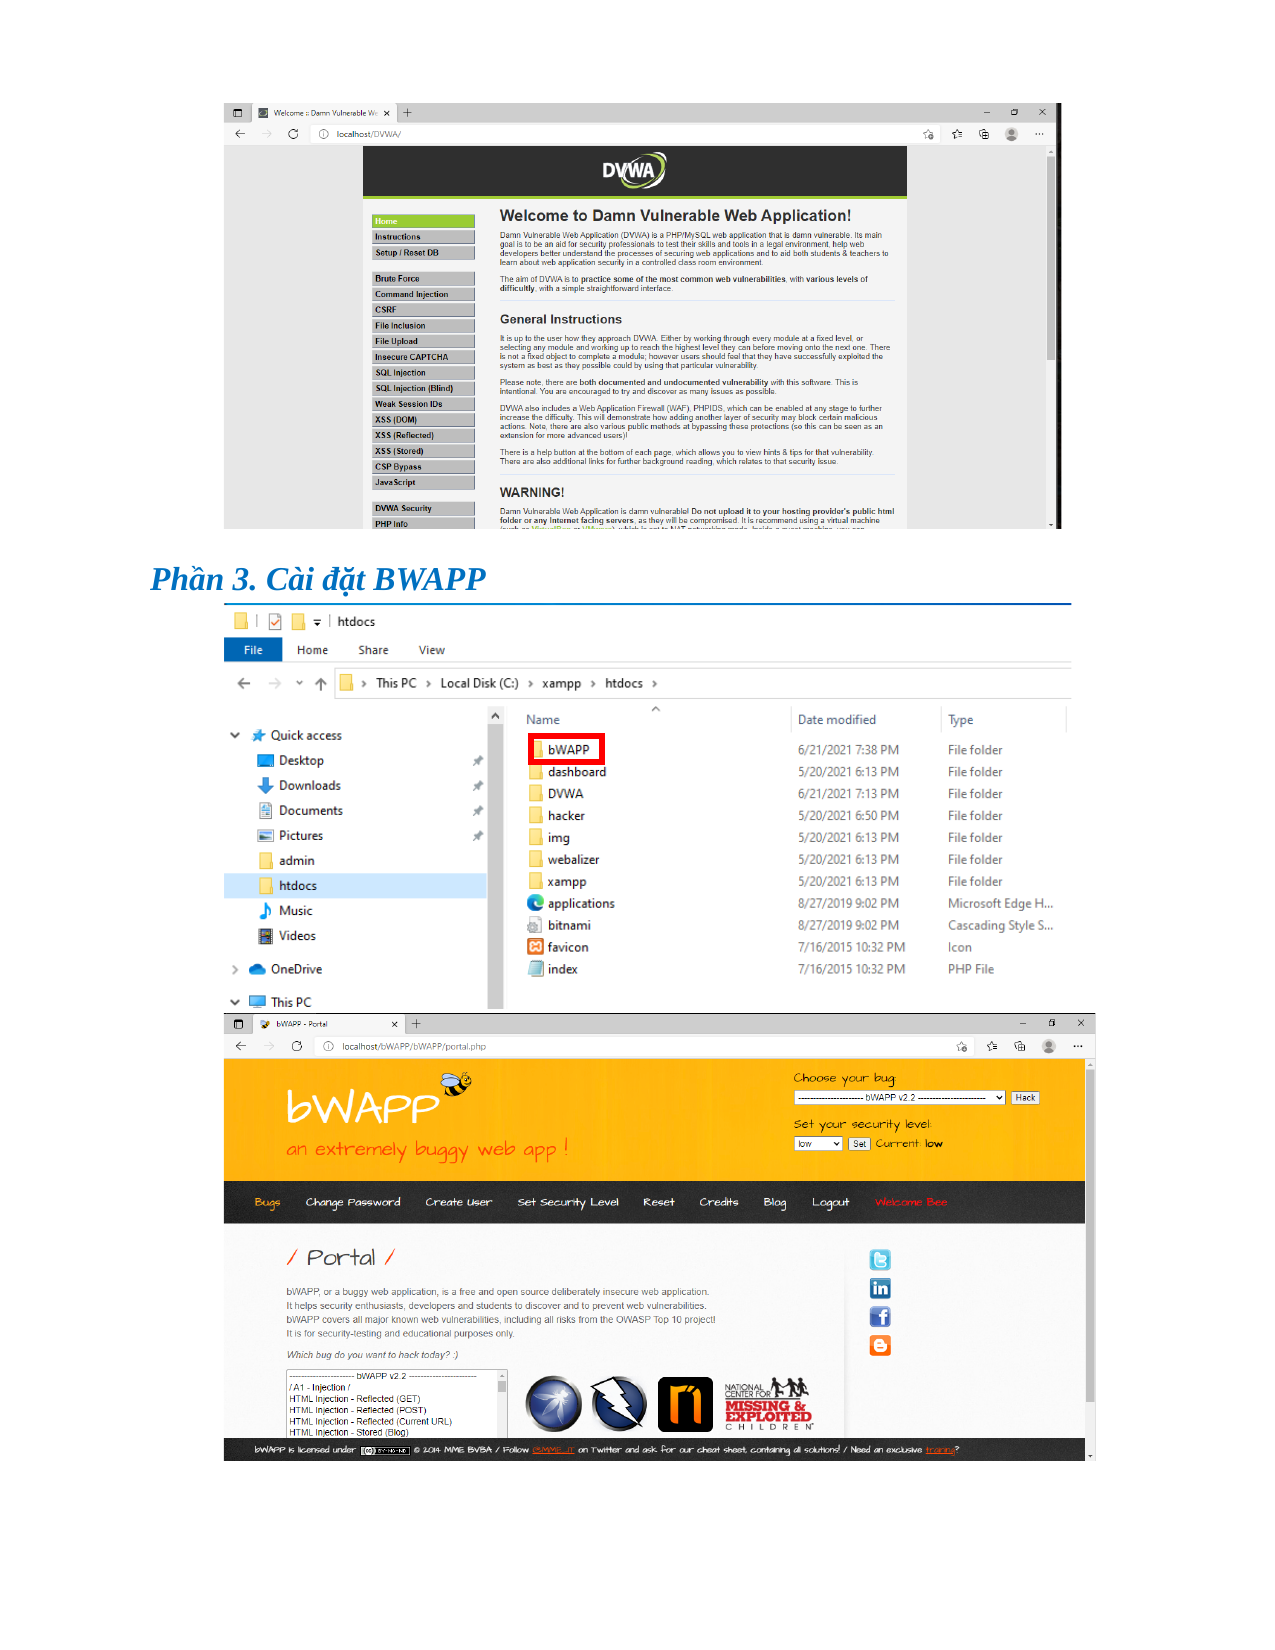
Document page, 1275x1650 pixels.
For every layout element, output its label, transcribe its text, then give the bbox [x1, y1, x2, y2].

picture [223, 603, 1072, 1009]
subtitle Cài đặt BWAPP [150, 559, 1125, 597]
picture [223, 1013, 1096, 1461]
picture [223, 103, 1062, 529]
